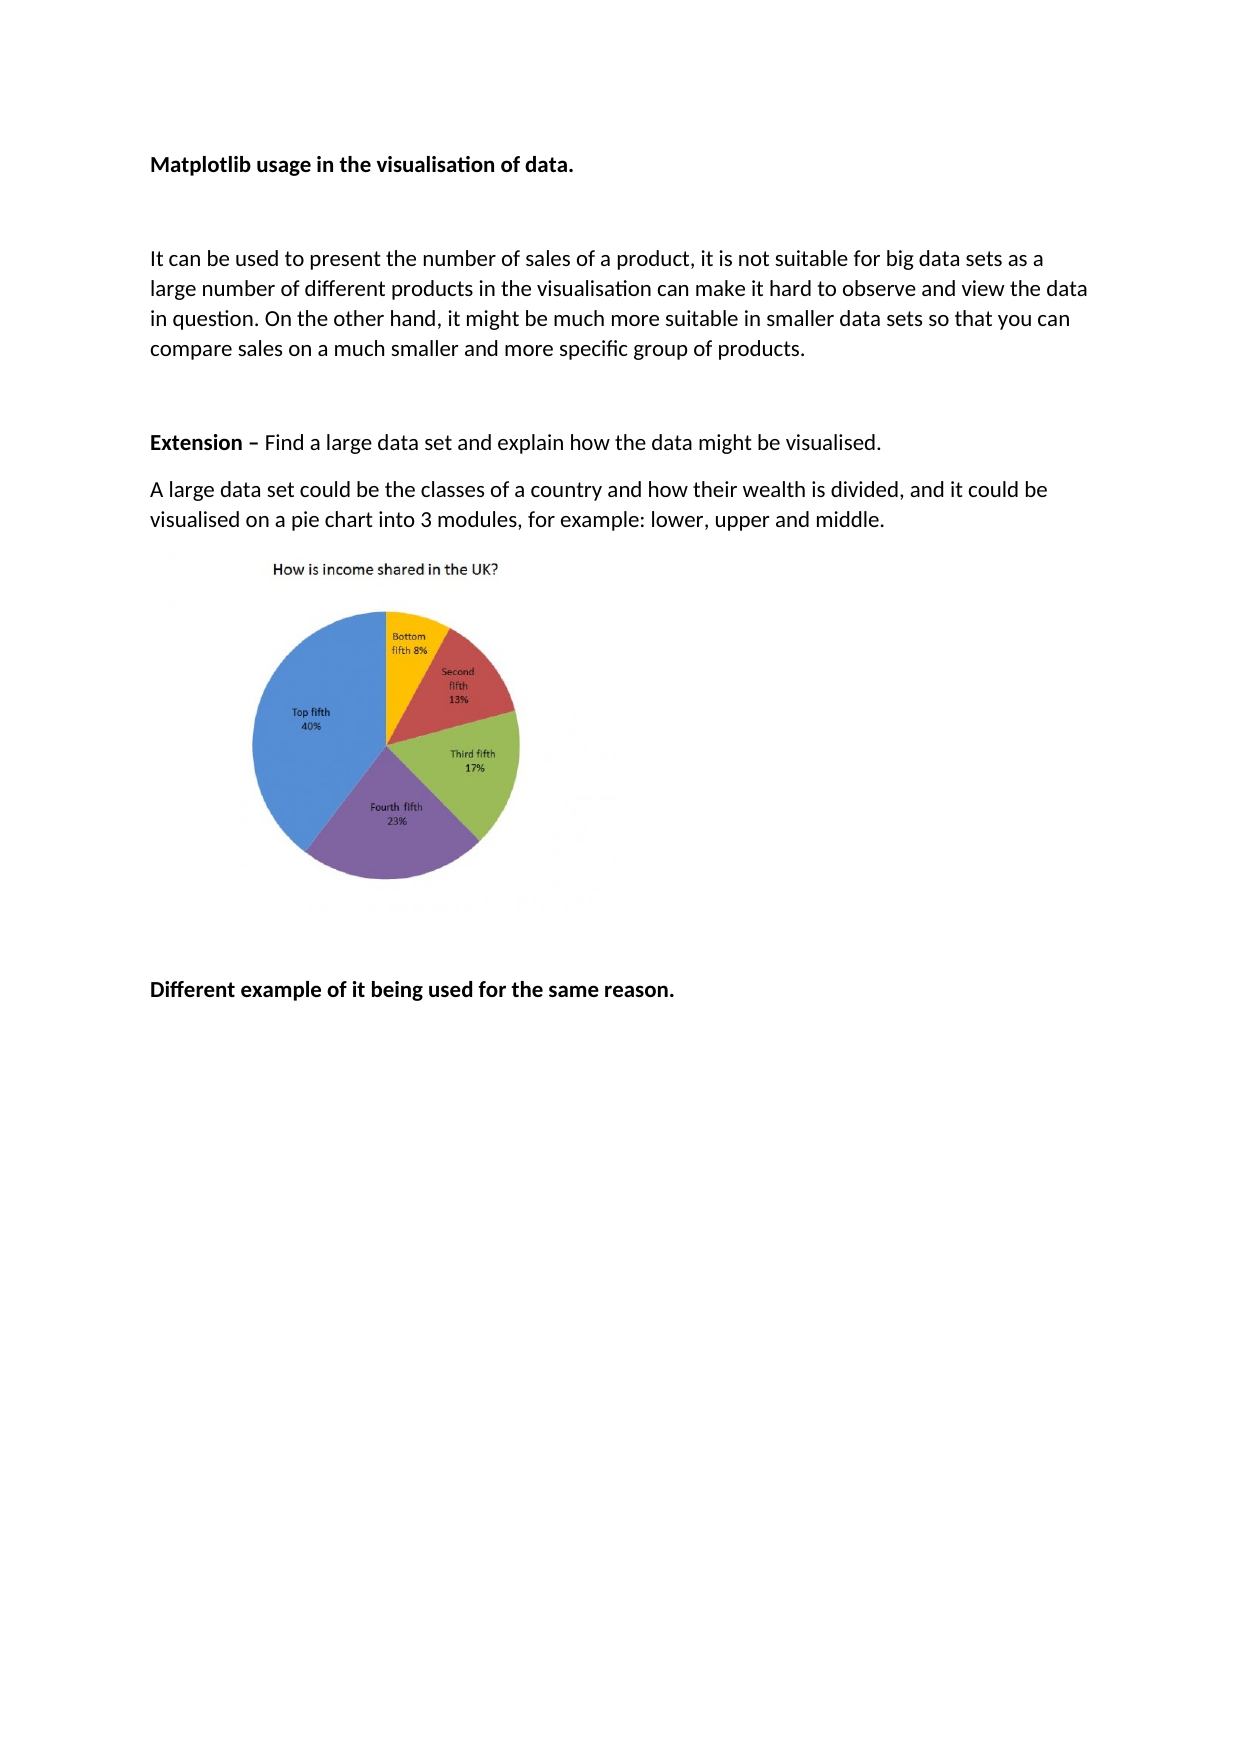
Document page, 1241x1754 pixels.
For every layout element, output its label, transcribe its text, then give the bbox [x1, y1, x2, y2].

text Matplotlib usage in the visualisation of data. [150, 150, 1090, 178]
text Extension – Find a large data set and explain how the data might be visualised. [150, 428, 1090, 456]
text Different example of it being used for the same reason. [150, 976, 1090, 1004]
text A large data set could be the classes of a country and how their wealth is divided, and it could be visualised on a pie chart into 3 modules, for example: lower, upper and middle. [150, 475, 1090, 533]
text It can be used to present the number of sales of a product, it is not suitable for big data sets as a large number of different products in the visualisation can make it hard to observe and view the data in question. On the other hand, it might be much more suitable in smaller data sets so that you can compare sales on a much smaller and more specific group of products. [150, 244, 1090, 362]
picture [150, 552, 620, 910]
